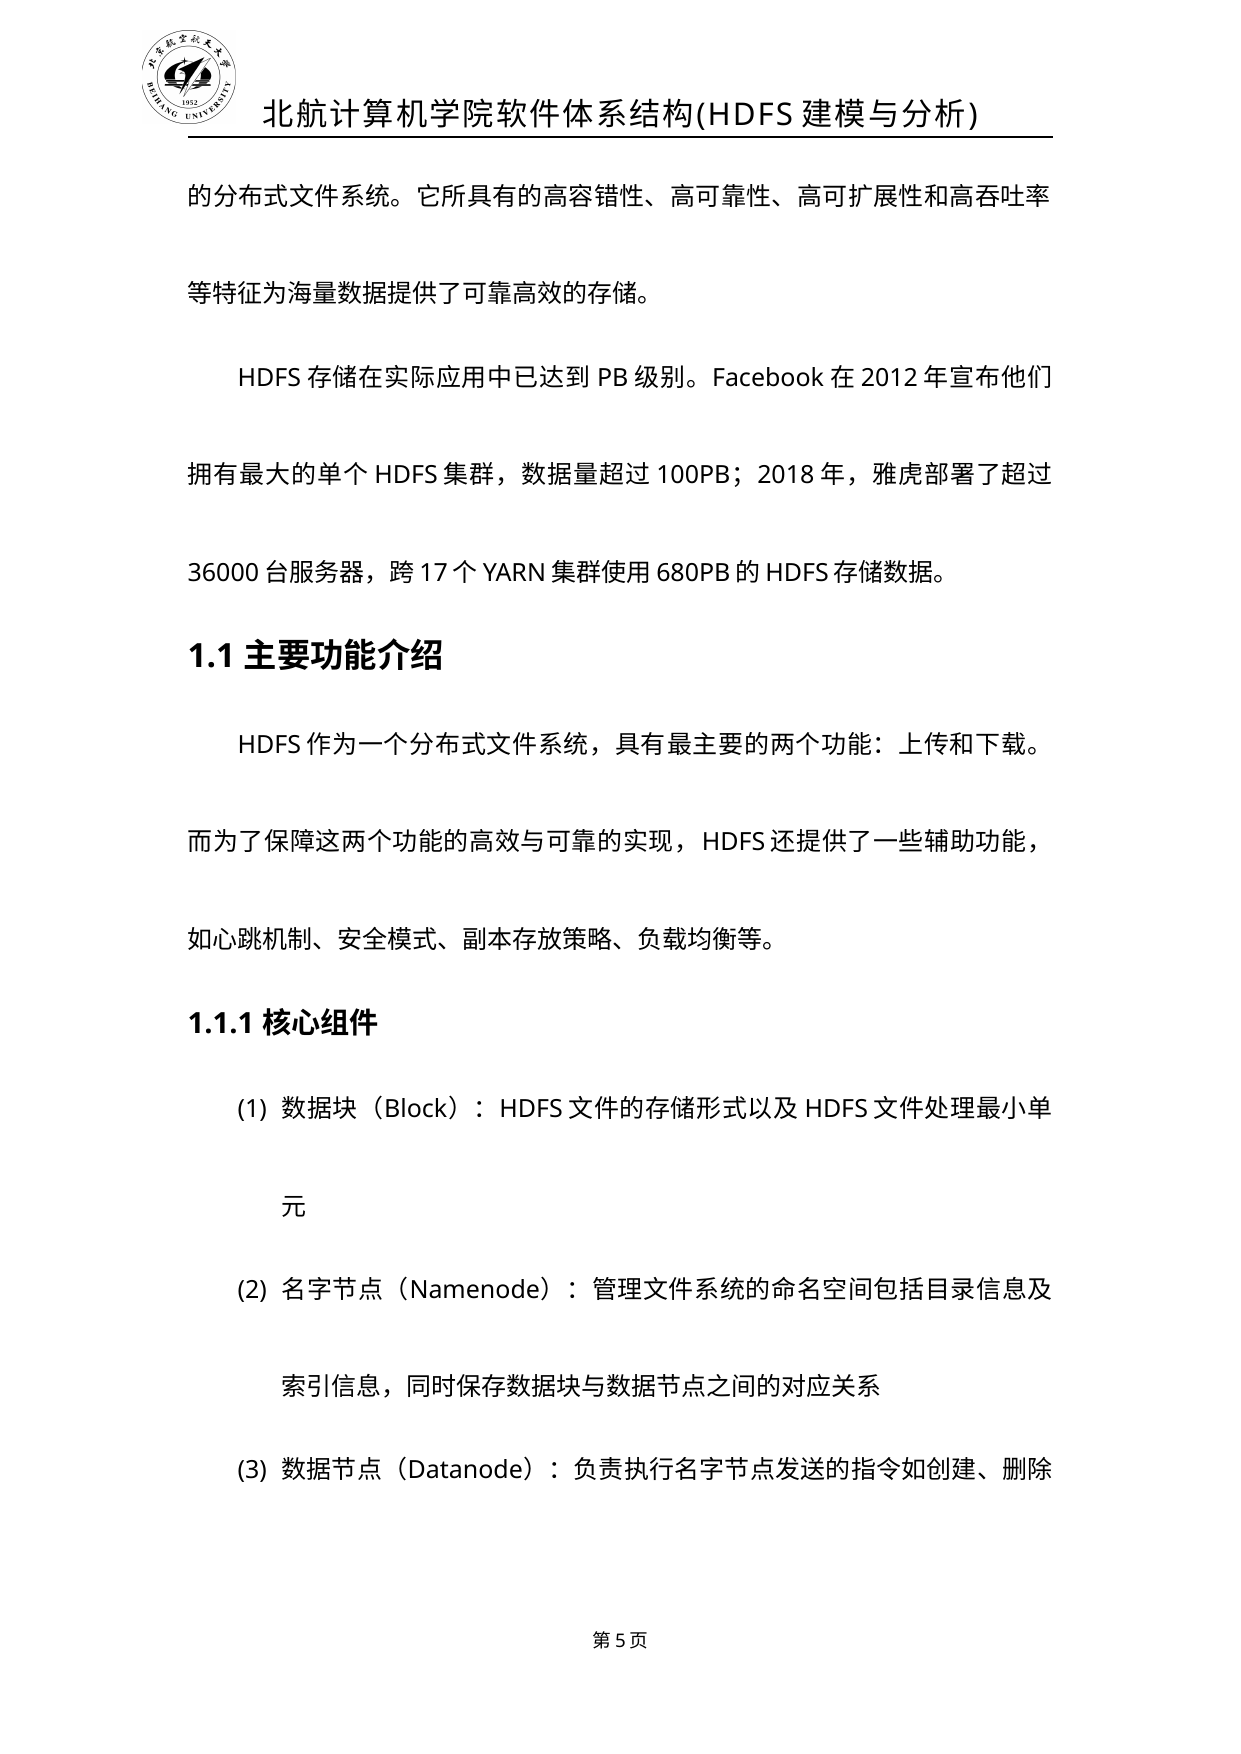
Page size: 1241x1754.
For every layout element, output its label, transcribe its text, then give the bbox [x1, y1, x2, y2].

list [237, 1435, 1053, 1500]
list 名字节点（Namenode）：管理文件系统的命名空间包括目录信息及索引信息，同时保存数据块与数据节点之间的对应关系 [237, 1255, 1053, 1417]
subtitle 1.1.1 核心组件 [187, 988, 1053, 1053]
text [187, 162, 1053, 324]
text HDFS作为一个分布式文件系统，具有最主要的两个功能：上传和下载。而为了保障这两个功能的高效与可靠的实现，HDFS还提供了一些辅助功能，如心跳机制、安全模式、副本存放策略、负载均衡等。 [187, 710, 1053, 970]
subtitle 1.1 主要功能介绍 [187, 621, 1053, 686]
picture [142, 30, 236, 124]
list 数据块（Block）：HDFS文件的存储形式以及HDFS文件处理最小单元 [237, 1074, 1053, 1237]
text HDFS存储在实际应用中已达到PB级别。Facebook在2012年宣布他们拥有最大的单个HDFS集群，数据量超过100PB；2018年，雅虎部署了超过36000台服务器，跨17个YARN集群使用680PB的HDFS存储数据。 [187, 343, 1053, 603]
